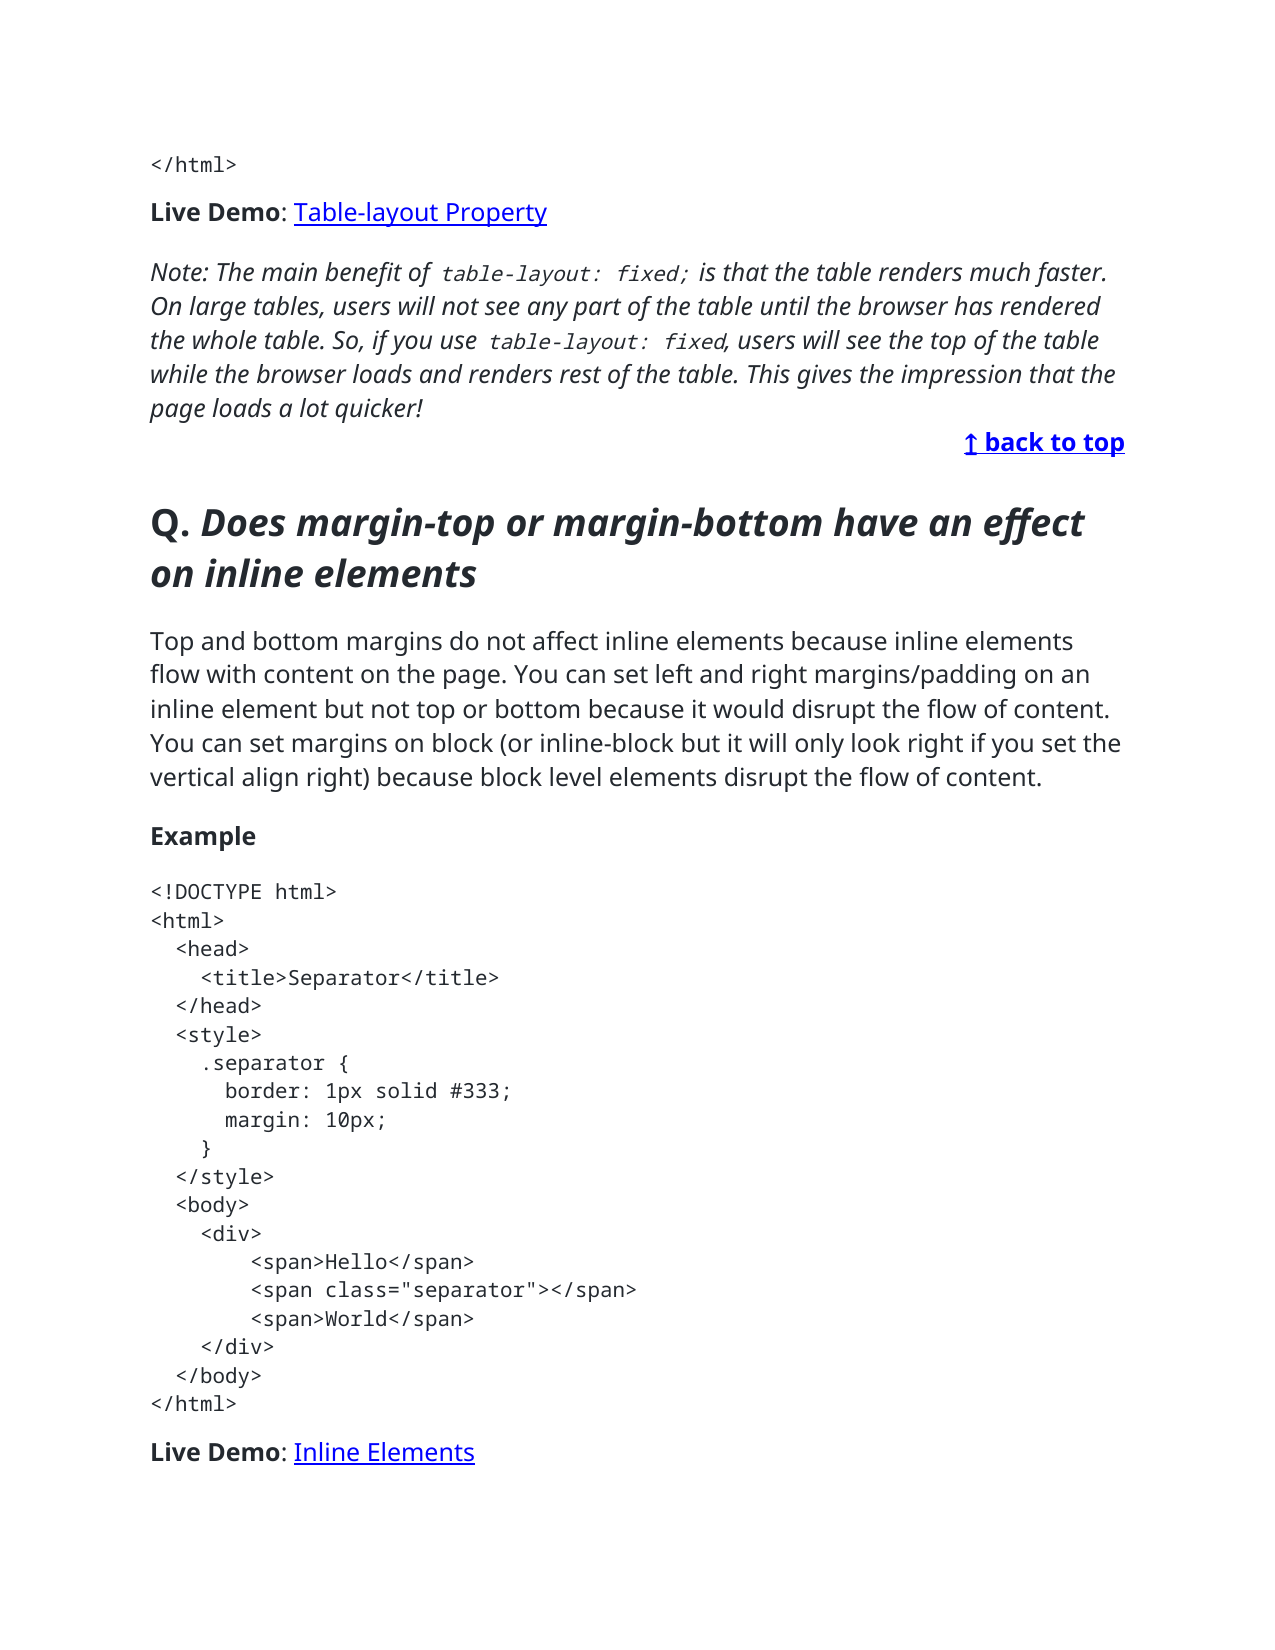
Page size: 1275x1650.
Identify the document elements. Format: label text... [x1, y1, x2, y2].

text .separator { [150, 1048, 1125, 1077]
text <title>Separator</title> [150, 963, 1125, 991]
text <head> [150, 934, 1125, 963]
text </body> [150, 1361, 1125, 1389]
text </html> [150, 150, 1125, 178]
text </head> [150, 991, 1125, 1020]
text Note: The main benefit of table-layout: fixed; is that the table renders much faster. On large tables, users will not see any part of the table until the browser has rendered the whole table. So, if you use table-layout: fixed, users will see the top of the table while the browser loads and renders rest of the table. This gives the impression that the page loads a lot quicker! [150, 254, 1125, 424]
text Example [150, 818, 1125, 852]
text } [150, 1133, 1125, 1162]
text <div> [150, 1219, 1125, 1247]
text ↥ back to top [150, 424, 1125, 458]
text <body> [150, 1190, 1125, 1219]
text Live Demo: Inline Elements [150, 1434, 1125, 1468]
text </div> [150, 1332, 1125, 1361]
text margin: 10px; [150, 1105, 1125, 1133]
text Live Demo: Table-layout Property [150, 195, 1125, 229]
text <span>Hello</span> [150, 1247, 1125, 1276]
text </style> [150, 1162, 1125, 1190]
text Top and bottom margins do not affect inline elements because inline elements flow with content on the page. You can set left and right margins/padding on an inline element but not top or bottom because it would disrupt the flow of content. You can set margins on block (or inline-block but it will only look right if you set the vertical align right) because block level elements disrupt the flow of content. [150, 623, 1125, 793]
text Q. Does margin-top or margin-bottom have an effect on inline elements [150, 496, 1125, 598]
text border: 1px solid #333; [150, 1077, 1125, 1105]
text <html> [150, 906, 1125, 934]
text <span>World</span> [150, 1304, 1125, 1332]
text <span class="separator"></span> [150, 1276, 1125, 1304]
text </html> [150, 1389, 1125, 1418]
text <!DOCTYPE html> [150, 877, 1125, 906]
text <style> [150, 1020, 1125, 1048]
